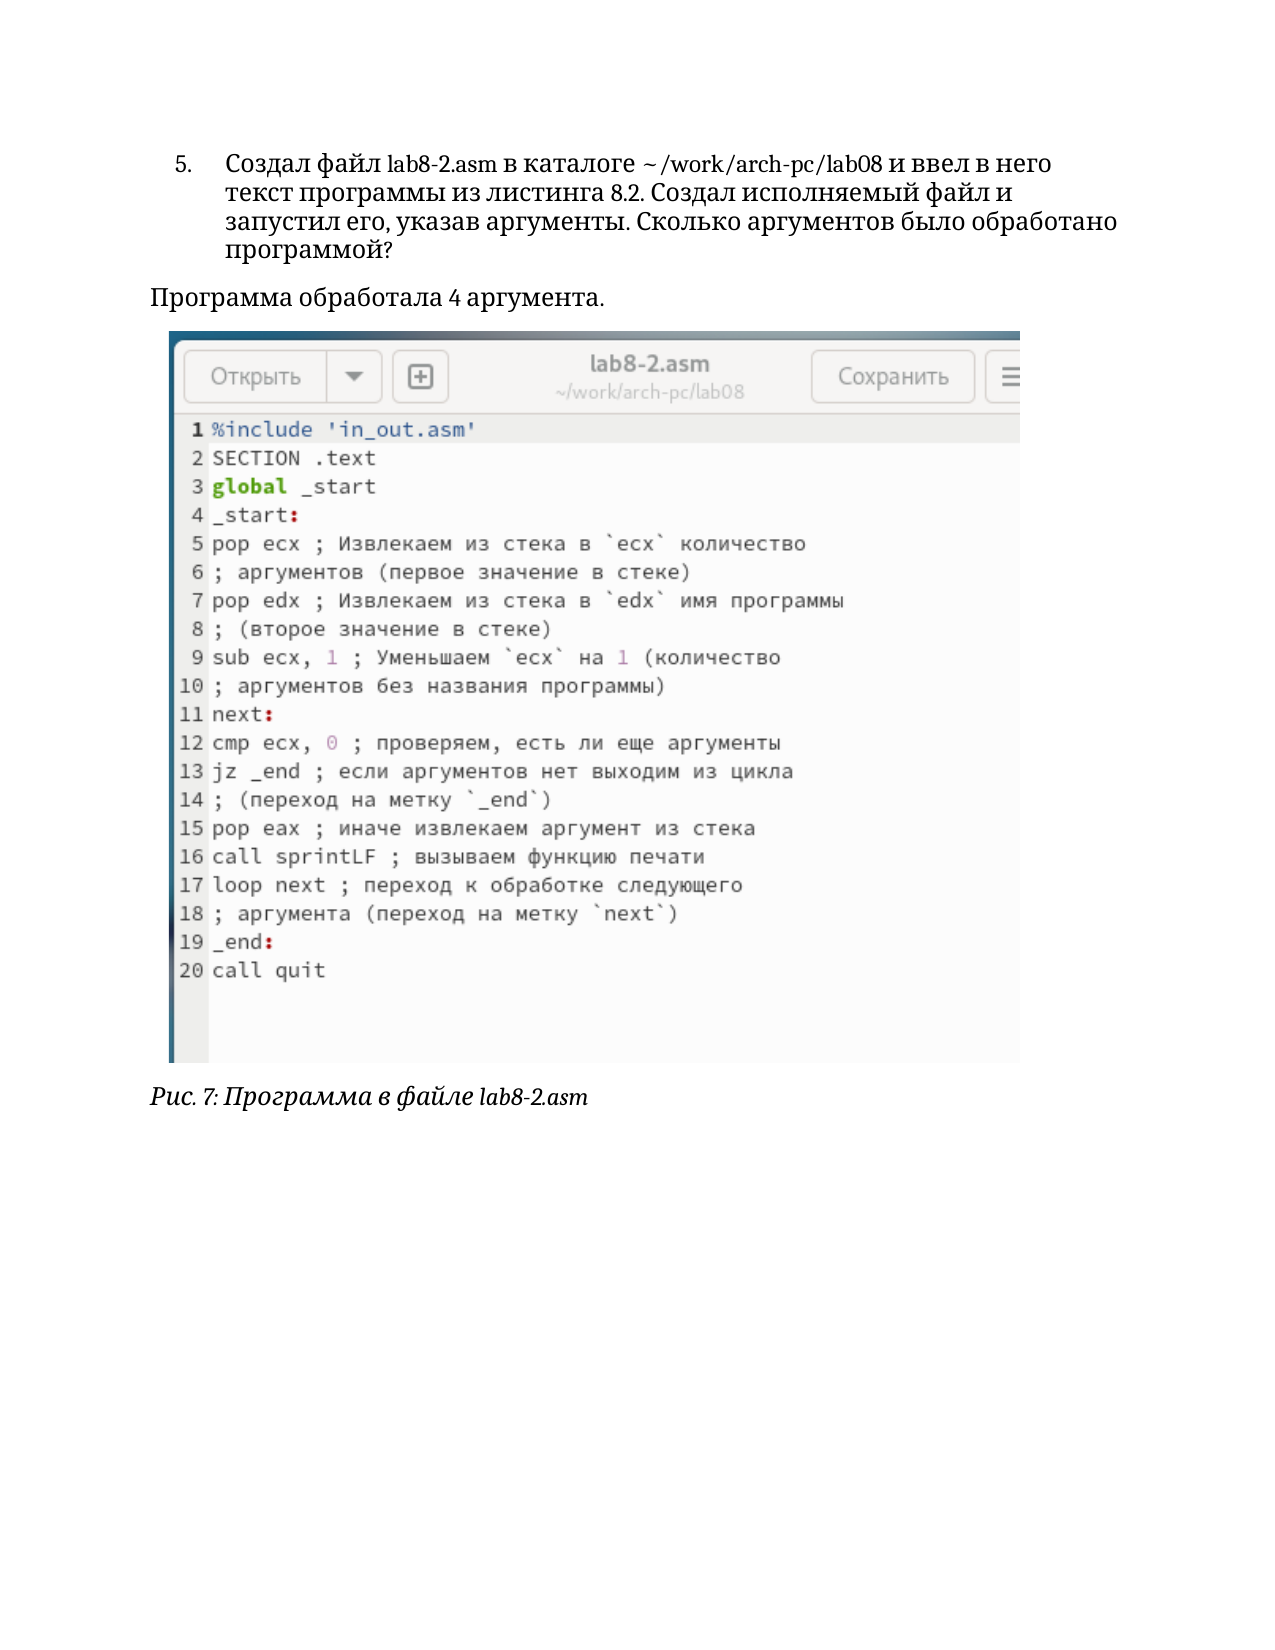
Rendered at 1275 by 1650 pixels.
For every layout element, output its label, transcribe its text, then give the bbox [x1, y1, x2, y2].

picture [168, 331, 1020, 1063]
list Создал файл lab8-2.asm в каталоге ~/work/arch-pc/lab08 и ввел в него текст программы из листинга 8.2. Создал исполняемый файл и запустил его, указав аргументы. Сколько аргументов было обработано программой? [175, 150, 1125, 265]
text Программа обработала 4 аргумента. [150, 284, 1125, 312]
text Рис. 7: Программа в файле lab8-2.asm [150, 1083, 1125, 1112]
